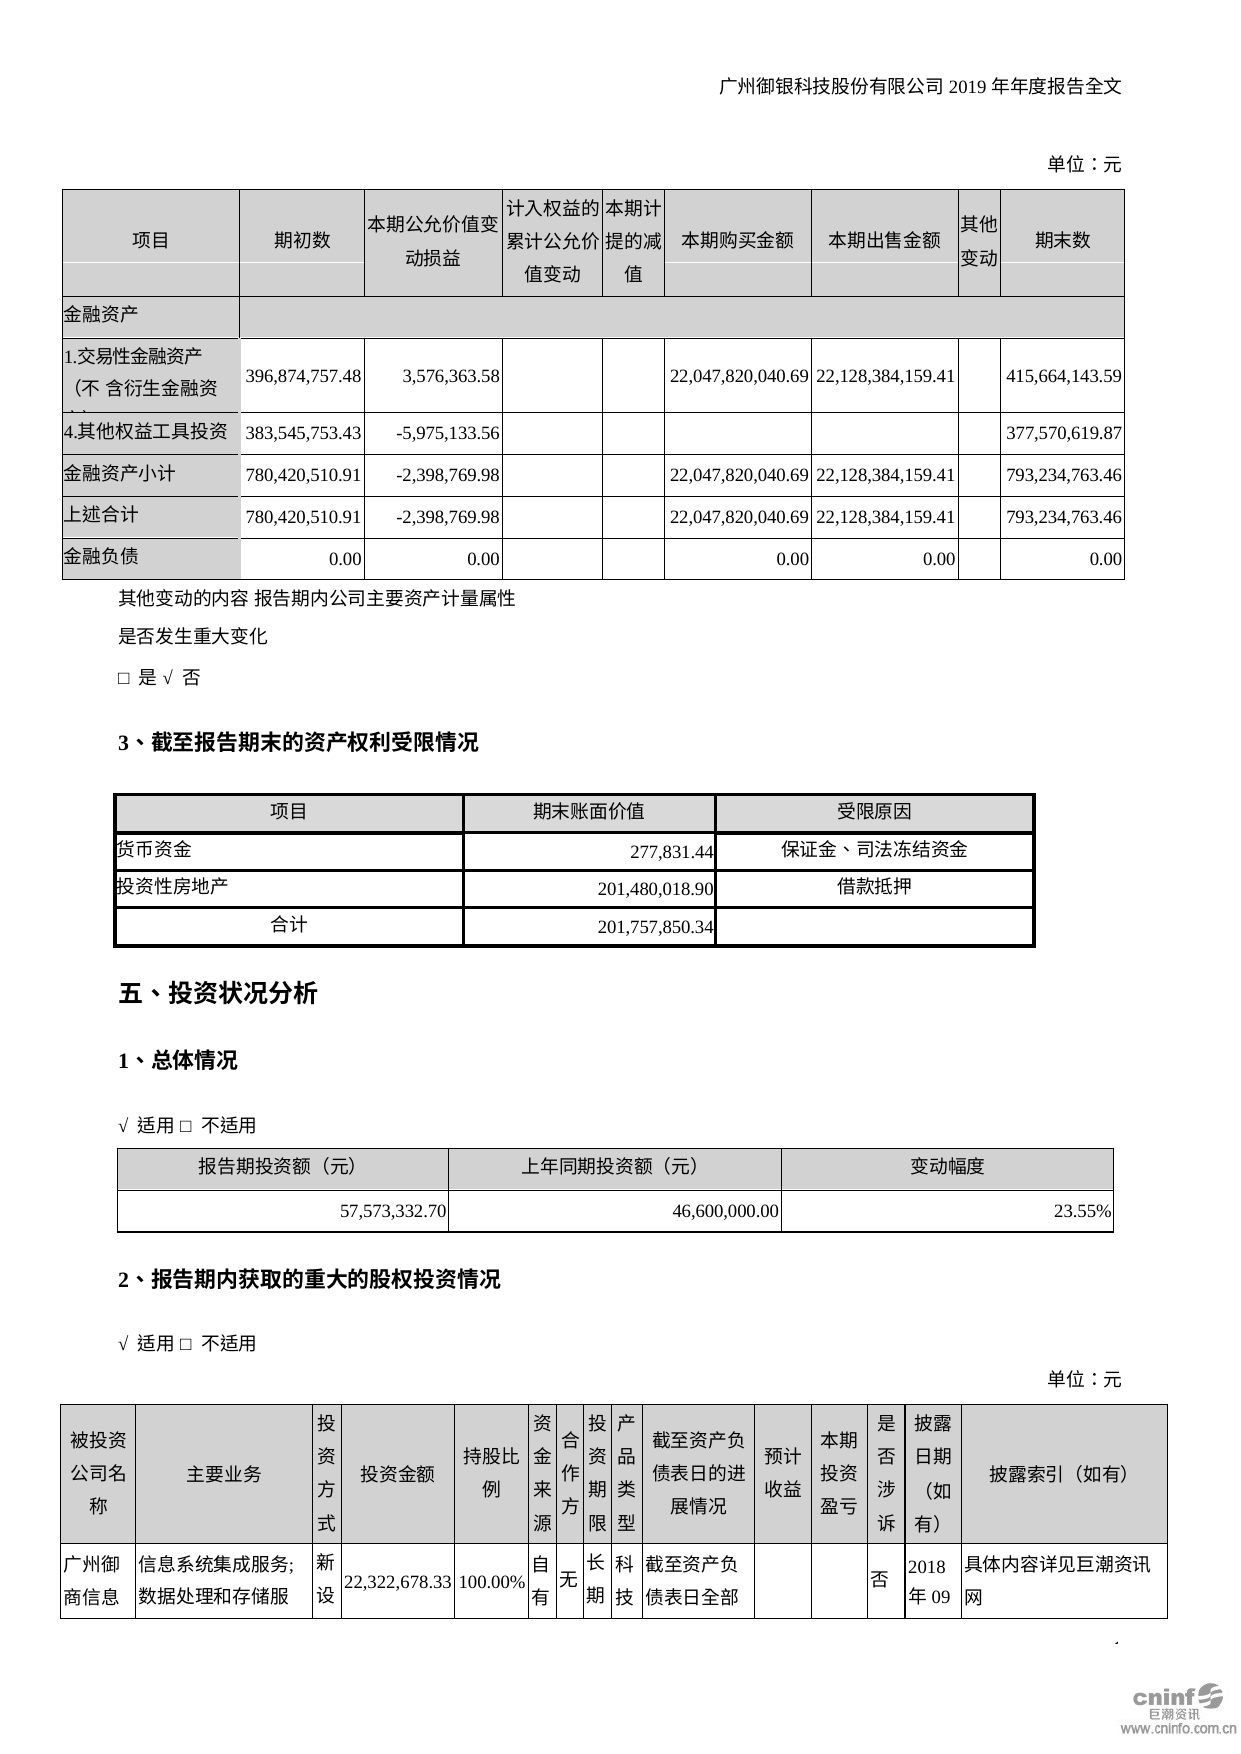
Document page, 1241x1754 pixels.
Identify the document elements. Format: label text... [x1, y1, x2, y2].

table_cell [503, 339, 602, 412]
subtitle 1、总体情况 [118, 1045, 532, 1074]
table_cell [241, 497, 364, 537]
text □ 是 √ 否 [118, 664, 532, 690]
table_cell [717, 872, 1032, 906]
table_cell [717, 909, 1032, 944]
text 单位：元 [50, 1367, 1122, 1392]
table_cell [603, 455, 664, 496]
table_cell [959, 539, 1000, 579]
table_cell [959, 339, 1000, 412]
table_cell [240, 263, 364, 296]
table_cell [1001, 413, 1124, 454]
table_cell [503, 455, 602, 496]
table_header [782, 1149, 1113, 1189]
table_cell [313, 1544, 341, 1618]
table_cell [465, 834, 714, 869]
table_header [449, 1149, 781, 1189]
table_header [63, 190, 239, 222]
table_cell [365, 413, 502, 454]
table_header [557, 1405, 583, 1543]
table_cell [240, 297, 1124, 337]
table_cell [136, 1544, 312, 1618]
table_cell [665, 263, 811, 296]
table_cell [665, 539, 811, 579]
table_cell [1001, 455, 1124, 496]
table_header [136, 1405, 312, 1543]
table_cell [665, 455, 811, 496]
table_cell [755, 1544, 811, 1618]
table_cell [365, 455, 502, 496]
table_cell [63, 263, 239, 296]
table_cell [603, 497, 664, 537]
picture [1115, 1680, 1240, 1737]
subtitle 2、报告期内获取的重大的股权投资情况 [118, 1263, 532, 1293]
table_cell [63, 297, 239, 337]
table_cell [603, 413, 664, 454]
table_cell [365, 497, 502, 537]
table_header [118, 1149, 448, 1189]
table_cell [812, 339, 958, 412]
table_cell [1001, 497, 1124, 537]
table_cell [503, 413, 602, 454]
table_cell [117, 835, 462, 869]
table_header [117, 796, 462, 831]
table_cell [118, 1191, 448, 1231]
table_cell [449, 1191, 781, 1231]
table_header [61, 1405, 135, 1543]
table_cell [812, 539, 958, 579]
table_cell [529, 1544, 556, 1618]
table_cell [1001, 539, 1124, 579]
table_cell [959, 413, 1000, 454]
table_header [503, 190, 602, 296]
text √ 适用 □ 不适用 [118, 1330, 532, 1356]
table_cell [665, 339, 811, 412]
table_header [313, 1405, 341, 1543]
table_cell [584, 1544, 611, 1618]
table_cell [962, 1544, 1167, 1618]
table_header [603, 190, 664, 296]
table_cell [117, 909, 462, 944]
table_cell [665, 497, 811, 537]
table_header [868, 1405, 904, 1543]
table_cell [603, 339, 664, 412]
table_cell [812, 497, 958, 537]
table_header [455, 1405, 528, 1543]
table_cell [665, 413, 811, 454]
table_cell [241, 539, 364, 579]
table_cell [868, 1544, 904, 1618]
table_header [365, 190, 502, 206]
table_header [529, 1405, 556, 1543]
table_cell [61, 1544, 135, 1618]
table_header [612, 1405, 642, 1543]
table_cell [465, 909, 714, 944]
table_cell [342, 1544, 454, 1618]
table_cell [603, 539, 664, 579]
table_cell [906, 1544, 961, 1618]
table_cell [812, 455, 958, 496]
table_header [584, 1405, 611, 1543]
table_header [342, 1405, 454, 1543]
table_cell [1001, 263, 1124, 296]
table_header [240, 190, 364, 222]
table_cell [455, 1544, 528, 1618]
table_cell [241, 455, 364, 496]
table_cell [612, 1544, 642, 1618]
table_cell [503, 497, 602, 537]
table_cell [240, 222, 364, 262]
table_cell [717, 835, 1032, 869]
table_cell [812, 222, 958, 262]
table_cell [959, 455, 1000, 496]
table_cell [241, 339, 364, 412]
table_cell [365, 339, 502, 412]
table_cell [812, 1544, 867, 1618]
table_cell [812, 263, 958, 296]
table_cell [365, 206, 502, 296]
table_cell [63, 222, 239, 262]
text 其他变动的内容 报告期内公司主要资产计量属性是否发生重大变化 [118, 585, 532, 649]
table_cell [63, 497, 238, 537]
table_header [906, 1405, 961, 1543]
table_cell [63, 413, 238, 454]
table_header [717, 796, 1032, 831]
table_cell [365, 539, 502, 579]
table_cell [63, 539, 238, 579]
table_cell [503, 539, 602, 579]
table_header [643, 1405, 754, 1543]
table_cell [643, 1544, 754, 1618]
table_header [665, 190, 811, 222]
text √ 适用 □ 不适用 [118, 1112, 532, 1137]
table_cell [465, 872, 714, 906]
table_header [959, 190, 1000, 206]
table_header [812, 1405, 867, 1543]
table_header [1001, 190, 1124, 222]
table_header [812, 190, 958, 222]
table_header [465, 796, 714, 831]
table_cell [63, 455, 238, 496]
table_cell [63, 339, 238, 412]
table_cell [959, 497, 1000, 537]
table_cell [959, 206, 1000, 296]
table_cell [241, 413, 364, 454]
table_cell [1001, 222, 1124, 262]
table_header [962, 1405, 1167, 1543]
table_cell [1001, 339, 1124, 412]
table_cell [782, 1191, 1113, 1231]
text 单位：元 [50, 151, 1122, 177]
subtitle 五、投资状况分析 [118, 976, 532, 1010]
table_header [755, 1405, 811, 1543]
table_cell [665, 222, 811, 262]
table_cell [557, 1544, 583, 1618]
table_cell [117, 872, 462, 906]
subtitle 3、截至报告期末的资产权利受限情况 [118, 727, 532, 757]
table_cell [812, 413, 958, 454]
